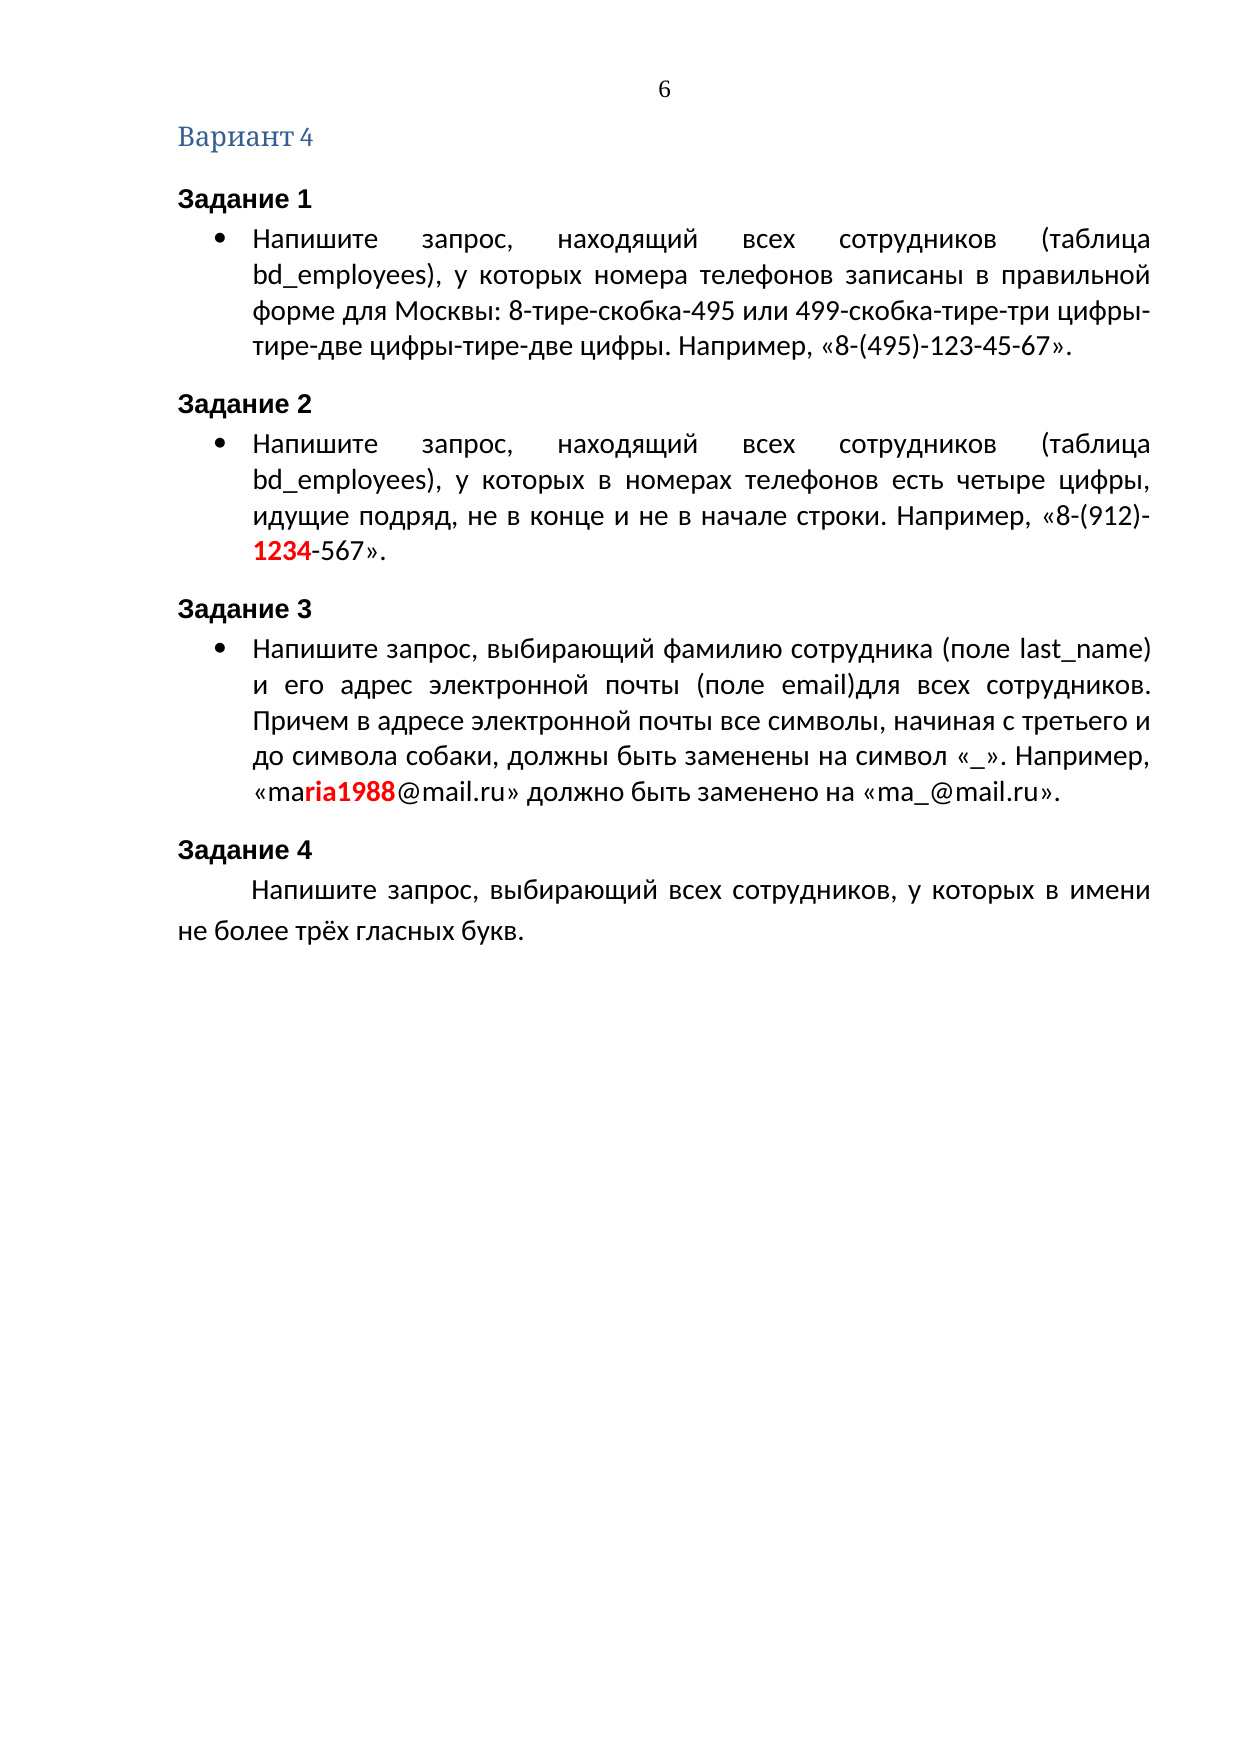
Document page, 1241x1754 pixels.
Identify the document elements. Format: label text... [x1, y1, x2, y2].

subtitle Задание 2 [177, 388, 1152, 419]
subtitle Вариант 4 [177, 122, 1152, 153]
subtitle Задание 3 [177, 593, 1152, 624]
text Напишите запрос, выбирающий всех сотрудников, у которых в имени не более трёх гласных букв. [177, 871, 1152, 948]
subtitle Задание 4 [177, 834, 1152, 865]
list Напишите запрос, находящий всех сотрудников (таблица bd_employees), у которых в номерах телефонов есть четыре цифры, идущие подряд, не в конце и не в начале строки. Например, «8-(912)-1234-567». [215, 426, 1152, 568]
list Напишите запрос, выбирающий фамилию сотрудника (поле last_name) и его адрес электронной почты (поле email)для всех сотрудников. Причем в адресе электронной почты все символы, начиная с третьего и до символа собаки, должны быть заменены на символ «_». Например, «maria1988@mail.ru» должно быть заменено на «ma_@mail.ru». [215, 631, 1152, 809]
list Напишите запрос, находящий всех сотрудников (таблица bd_employees), у которых номера телефонов записаны в правильной форме для Москвы: 8-тире-скобка-495 или 499-скобка-тире-три цифры-тире-две цифры-тире-две цифры. Например, «8-(495)-123-45-67». [215, 221, 1152, 363]
subtitle Задание 1 [177, 183, 1152, 214]
